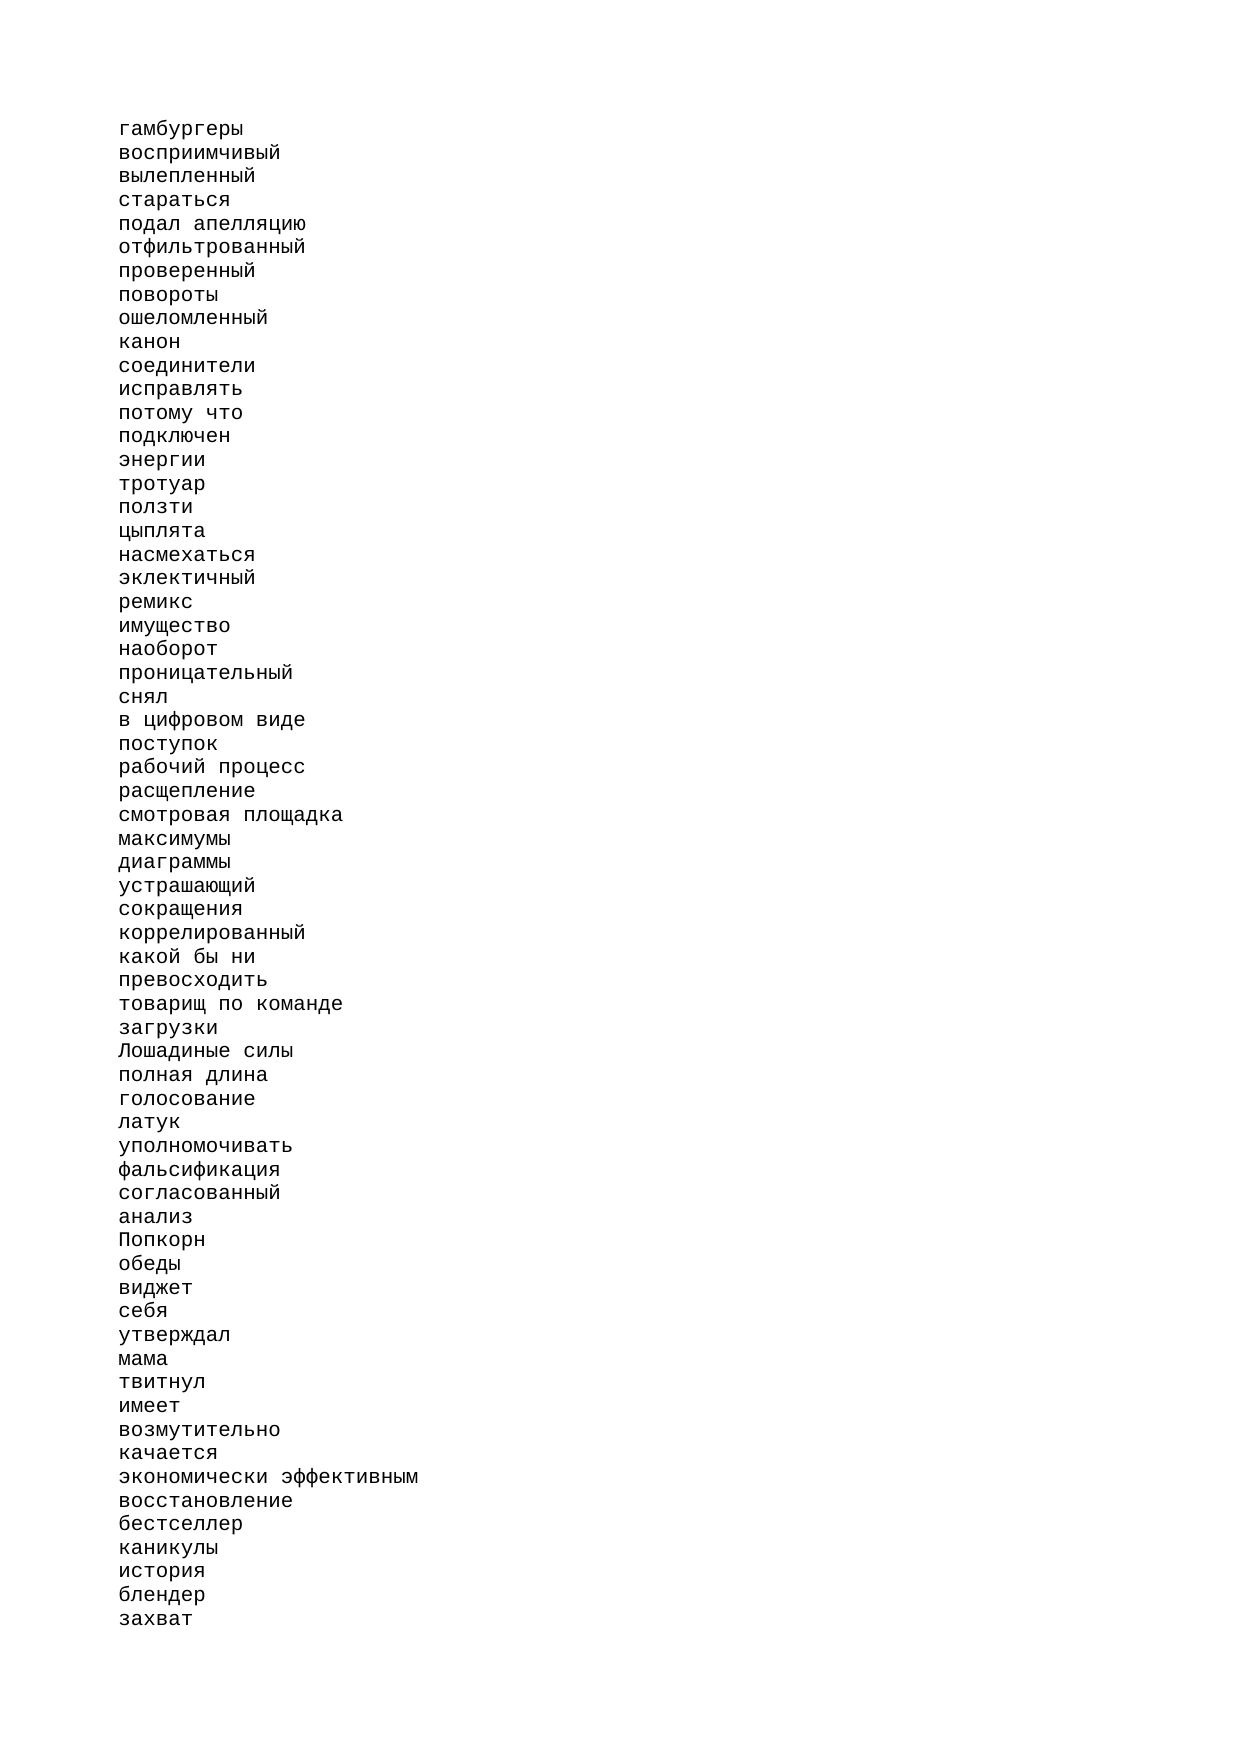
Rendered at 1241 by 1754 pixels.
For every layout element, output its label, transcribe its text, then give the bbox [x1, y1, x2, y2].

text Лошадиные силы [118, 1040, 1122, 1064]
text голосование [118, 1088, 1122, 1111]
text загрузки [118, 1017, 1122, 1040]
text подал апелляцию [118, 213, 1122, 236]
text восстановление [118, 1489, 1122, 1513]
text каникулы [118, 1537, 1122, 1561]
text ошеломленный [118, 307, 1122, 331]
text подключен [118, 426, 1122, 449]
text гамбургеры [118, 118, 1122, 142]
text повороты [118, 284, 1122, 307]
text вылепленный [118, 165, 1122, 189]
text Попкорн [118, 1229, 1122, 1253]
text смотровая площадка [118, 804, 1122, 827]
text поступок [118, 733, 1122, 757]
text цыплята [118, 520, 1122, 544]
text захват [118, 1608, 1122, 1631]
text снял [118, 686, 1122, 709]
text тротуар [118, 473, 1122, 496]
text история [118, 1561, 1122, 1584]
text канон [118, 331, 1122, 354]
text восприимчивый [118, 142, 1122, 165]
text имущество [118, 615, 1122, 638]
text возмутительно [118, 1419, 1122, 1442]
text латук [118, 1111, 1122, 1135]
text превосходить [118, 969, 1122, 993]
text товарищ по команде [118, 993, 1122, 1017]
text расщепление [118, 780, 1122, 804]
text качается [118, 1442, 1122, 1466]
text утверждал [118, 1324, 1122, 1348]
text насмехаться [118, 544, 1122, 567]
text обеды [118, 1253, 1122, 1277]
text энергии [118, 449, 1122, 473]
text исправлять [118, 378, 1122, 402]
text ремикс [118, 591, 1122, 615]
text диаграммы [118, 851, 1122, 875]
text максимумы [118, 827, 1122, 851]
text коррелированный [118, 922, 1122, 946]
text твитнул [118, 1371, 1122, 1395]
text потому что [118, 402, 1122, 426]
text уполномочивать [118, 1135, 1122, 1158]
text отфильтрованный [118, 236, 1122, 260]
text соединители [118, 354, 1122, 378]
text стараться [118, 189, 1122, 213]
text рабочий процесс [118, 757, 1122, 780]
text проверенный [118, 260, 1122, 284]
text виджет [118, 1277, 1122, 1300]
text полная длина [118, 1064, 1122, 1088]
text сокращения [118, 898, 1122, 922]
text фальсификация [118, 1158, 1122, 1182]
text наоборот [118, 638, 1122, 662]
text какой бы ни [118, 946, 1122, 969]
text в цифровом виде [118, 709, 1122, 733]
text блендер [118, 1584, 1122, 1608]
text ползти [118, 496, 1122, 520]
text мама [118, 1348, 1122, 1371]
text себя [118, 1300, 1122, 1324]
text эклектичный [118, 567, 1122, 591]
text проницательный [118, 662, 1122, 686]
text бестселлер [118, 1513, 1122, 1537]
text анализ [118, 1206, 1122, 1229]
text устрашающий [118, 875, 1122, 898]
text согласованный [118, 1182, 1122, 1206]
text имеет [118, 1395, 1122, 1419]
text экономически эффективным [118, 1466, 1122, 1489]
